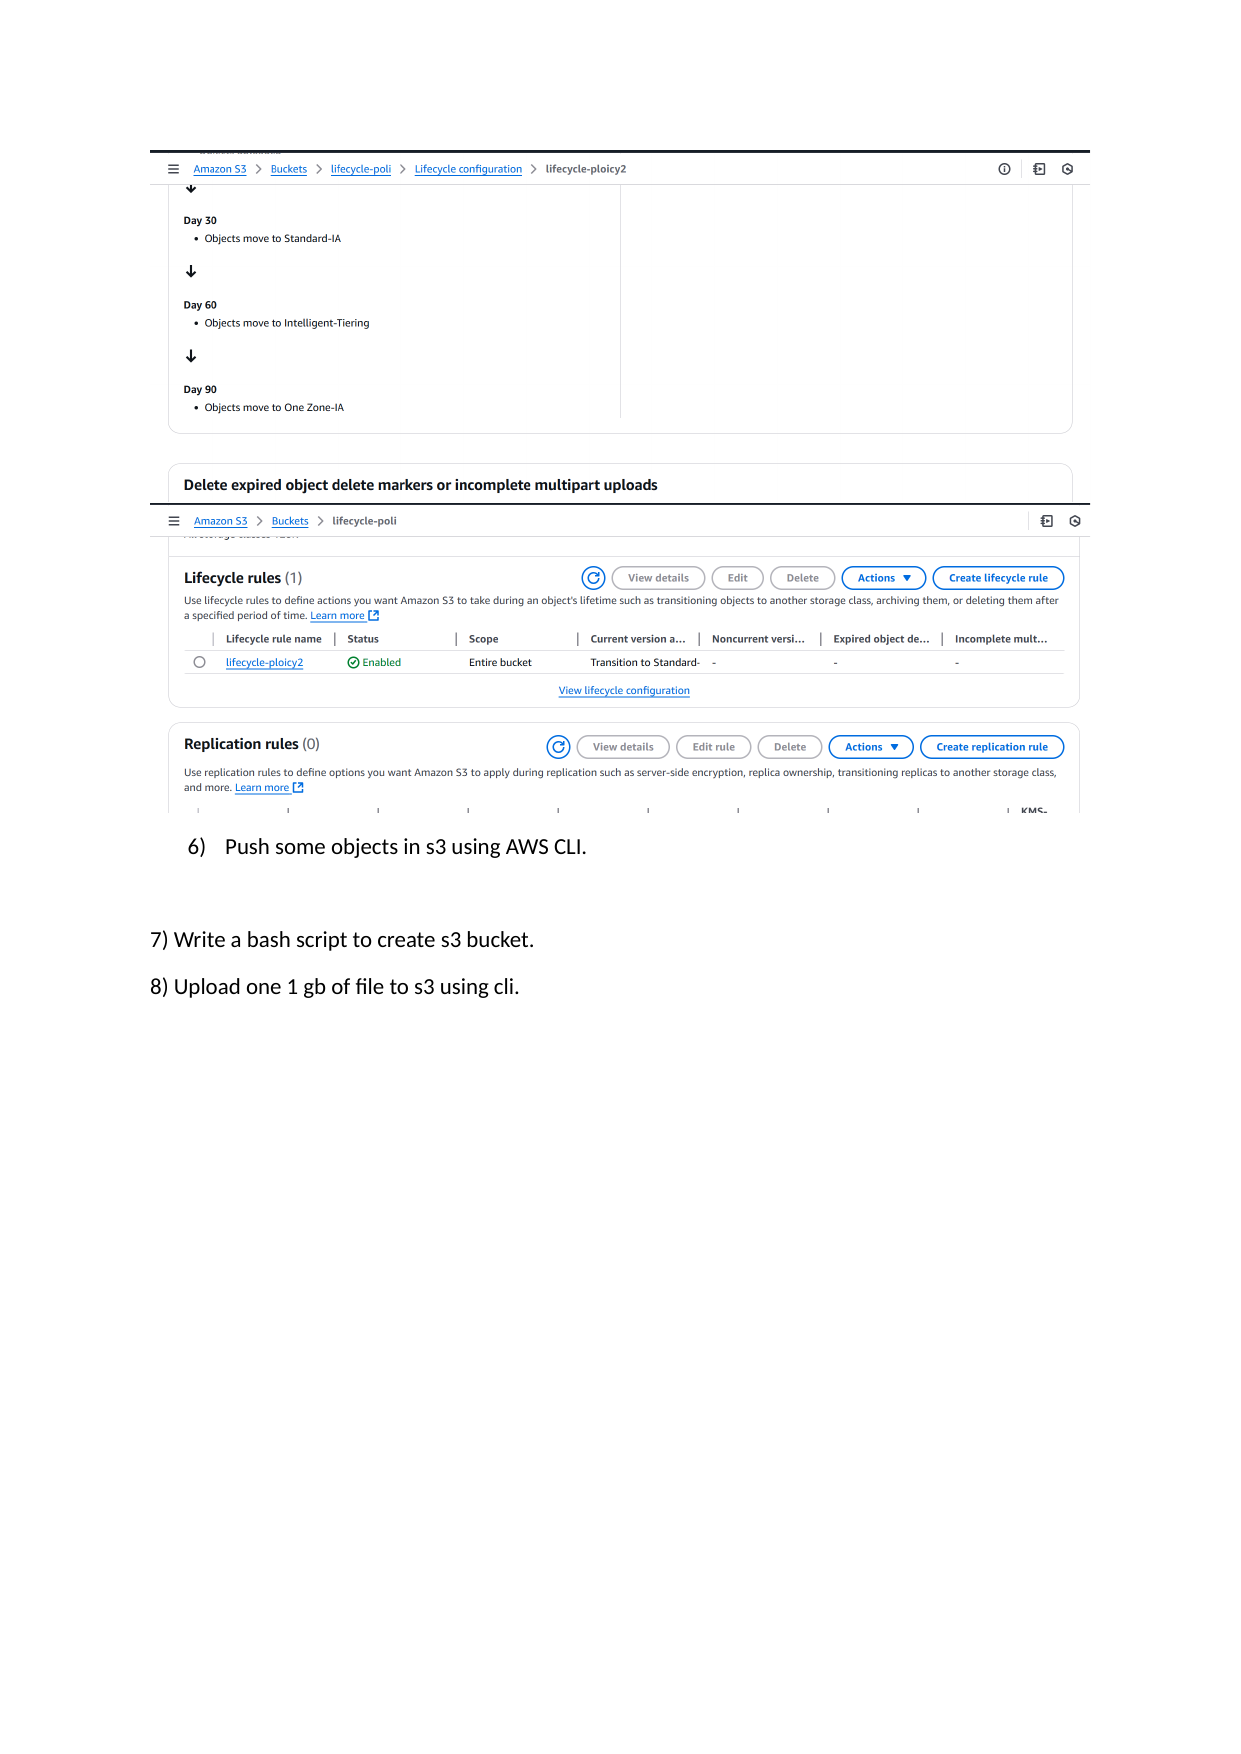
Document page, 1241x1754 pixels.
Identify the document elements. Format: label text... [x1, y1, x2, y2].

text 8) Upload one 1 gb of file to s3 using cli. [150, 972, 1090, 1000]
text 7) Write a bash script to create s3 bucket. [150, 926, 1090, 953]
list Push some objects in s3 using AWS CLI. [187, 832, 1090, 860]
picture [150, 150, 1091, 502]
picture [150, 503, 1091, 813]
